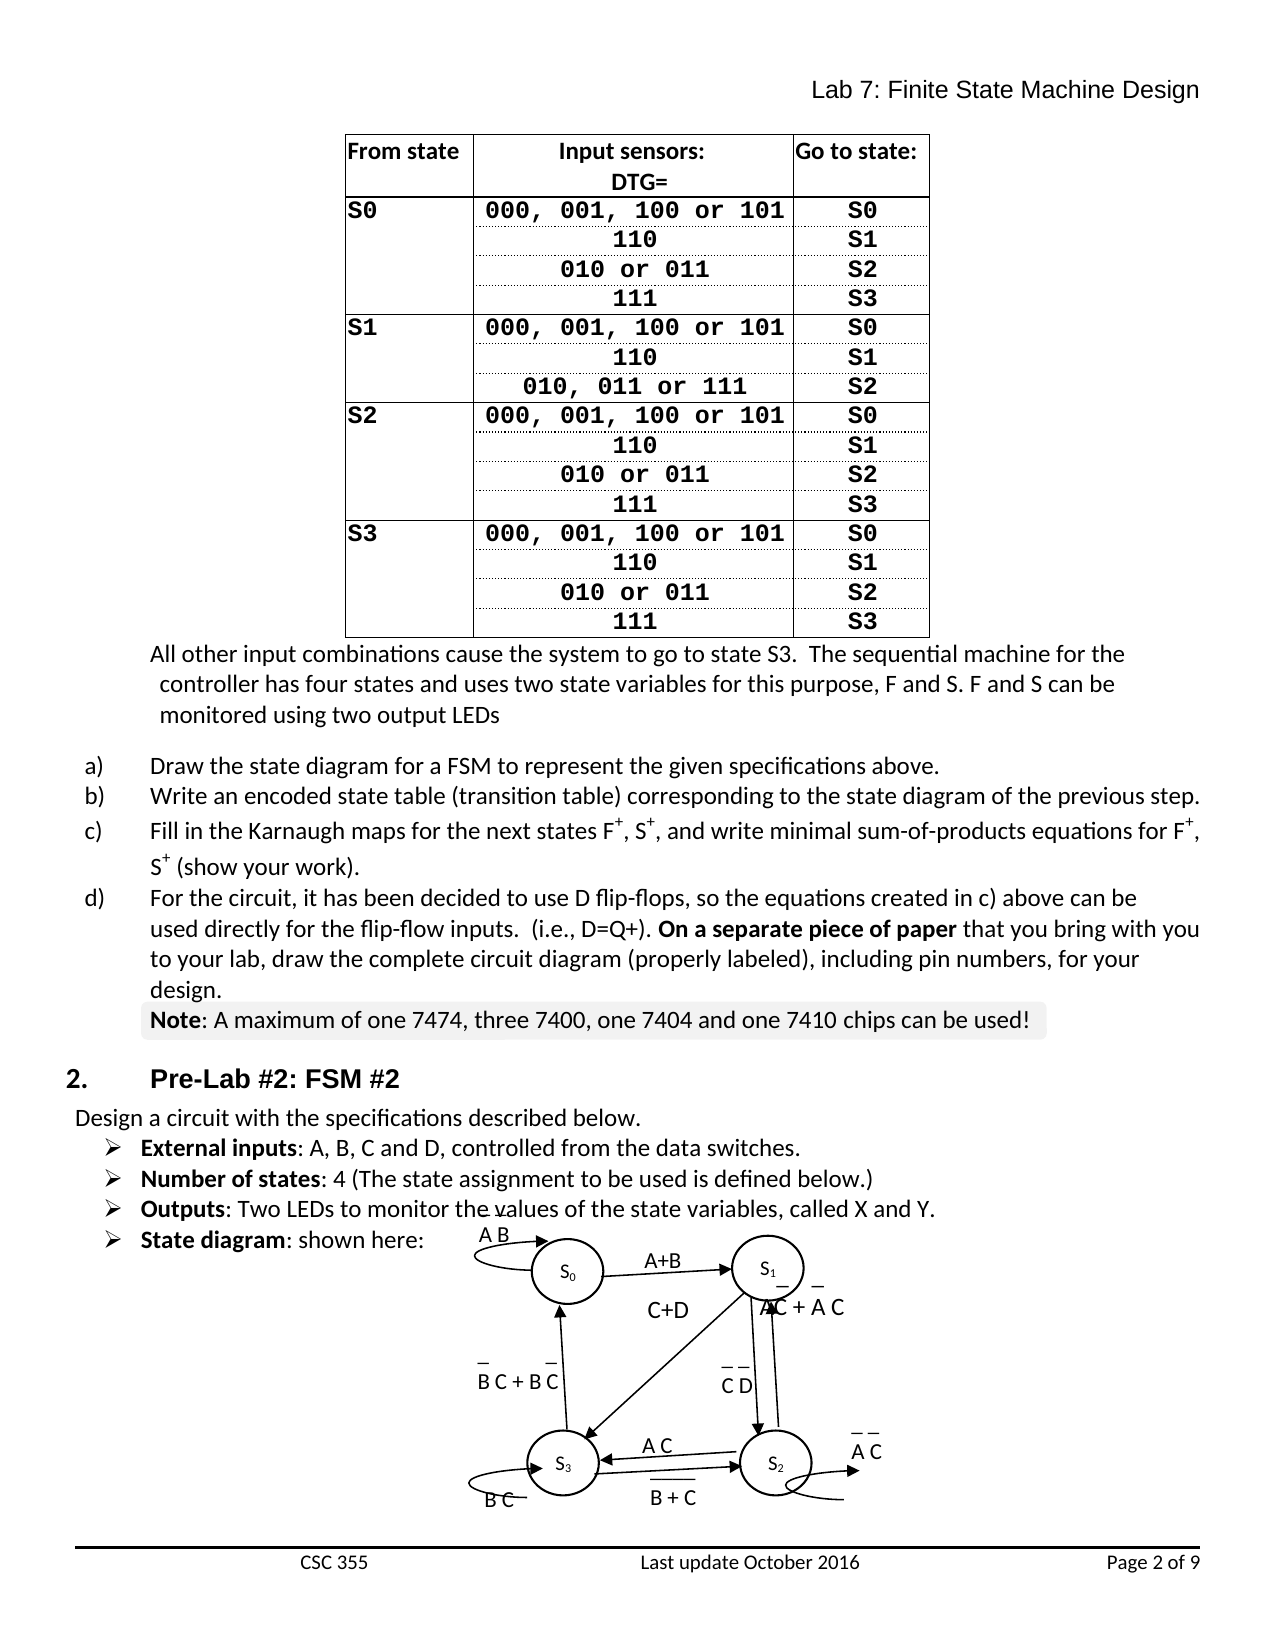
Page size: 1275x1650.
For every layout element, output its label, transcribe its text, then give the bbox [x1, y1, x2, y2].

table_cell 110 [474, 431, 793, 461]
table_cell S0 [346, 198, 473, 314]
table_cell 110 [474, 226, 793, 255]
table_cell 110 [474, 343, 793, 373]
table_cell S1 [794, 343, 929, 373]
table_cell 111 [474, 608, 793, 637]
subtitle Pre-Lab #2: FSM #2 [66, 1060, 1212, 1095]
table_cell S2 [346, 403, 473, 519]
table_cell S1 [794, 431, 929, 461]
table_cell S3 [346, 521, 473, 637]
table_cell 010 or 011 [474, 255, 793, 284]
table_header Input sensors: DTG= [474, 135, 793, 196]
table_cell 111 [474, 490, 793, 519]
table_cell 010 or 011 [474, 461, 793, 490]
table_cell S1 [346, 315, 473, 402]
list External inputs: A, B, C and D, controlled from the data switches. [103, 1132, 1212, 1163]
table_cell S0 [794, 521, 929, 549]
table_header From state [346, 135, 473, 196]
table_cell 000, 001, 100 or 101 [474, 403, 793, 431]
list State diagram: shown here: [103, 1224, 1212, 1254]
table_cell S2 [794, 255, 929, 284]
table_cell 010 or 011 [474, 578, 793, 608]
table_header Go to state: [794, 135, 929, 196]
text Design a circuit with the specifications described below. [75, 1102, 1212, 1132]
list Draw the state diagram for a FSM to represent the given specifications above. [84, 750, 1212, 780]
text All other input combinations cause the system to go to state S3. The sequential machine for the controller has four states and uses two state variables for this purpose, F and S. F and S can be monitored using two output LEDs [150, 638, 1212, 729]
list Outputs: Two LEDs to monitor the values of the state variables, called X and Y. [103, 1193, 1212, 1224]
table_cell S0 [794, 403, 929, 431]
table_cell 000, 001, 100 or 101 [474, 521, 793, 549]
table_cell S3 [794, 285, 929, 314]
list For the circuit, it has been decided to use D flip-flops, so the equations created in c) above can be used directly for the flip-flow inputs. (i.e., D=Q+). On a separate piece of paper that you bring with you to your lab, draw the complete circuit diagram (properly labeled), including pin numbers, for your design. [84, 882, 1212, 1004]
table_cell 000, 001, 100 or 101 [474, 315, 793, 343]
table_cell S0 [794, 198, 929, 226]
table_cell S2 [794, 461, 929, 490]
list Write an encoded state table (transition table) corresponding to the state diagram of the previous step. [84, 780, 1212, 811]
text Note: A maximum of one 7474, three 7400, one 7404 and one 7410 chips can be used! [84, 1004, 1212, 1035]
table_cell S2 [794, 578, 929, 608]
table_cell S3 [794, 490, 929, 519]
table_cell S2 [794, 373, 929, 402]
table_cell S3 [794, 608, 929, 637]
table_cell 110 [474, 549, 793, 578]
table_cell 010, 011 or 111 [474, 373, 793, 402]
list Fill in the Karnaugh maps for the next states F+, S+, and write minimal sum-of-products equations for F+, S+ (show your work). [84, 811, 1212, 882]
table_cell S1 [794, 226, 929, 255]
list Number of states: 4 (The state assignment to be used is defined below.) [103, 1163, 1212, 1193]
table_cell S0 [794, 315, 929, 343]
table_cell 000, 001, 100 or 101 [474, 198, 793, 226]
table_cell S1 [794, 549, 929, 578]
table_cell 111 [474, 285, 793, 314]
